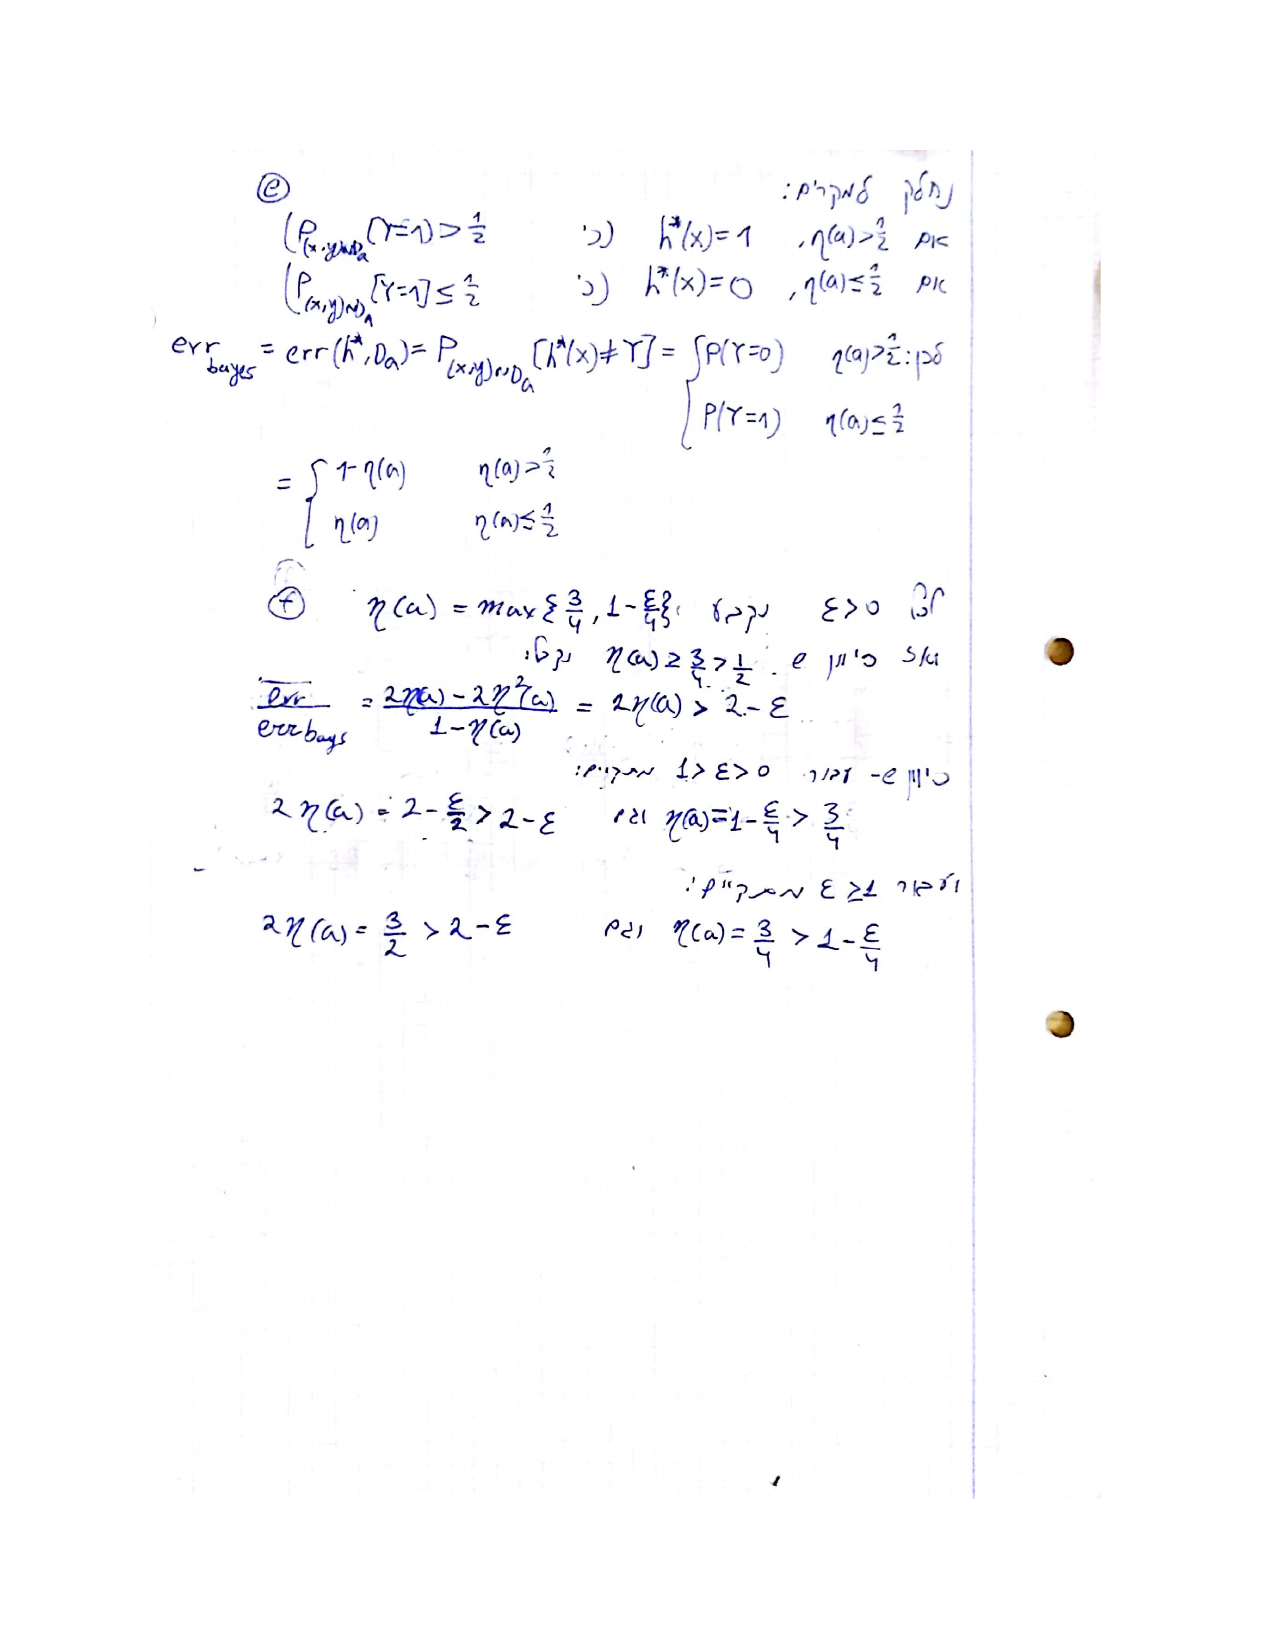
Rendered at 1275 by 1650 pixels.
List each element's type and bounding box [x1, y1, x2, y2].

picture [150, 150, 1101, 1499]
